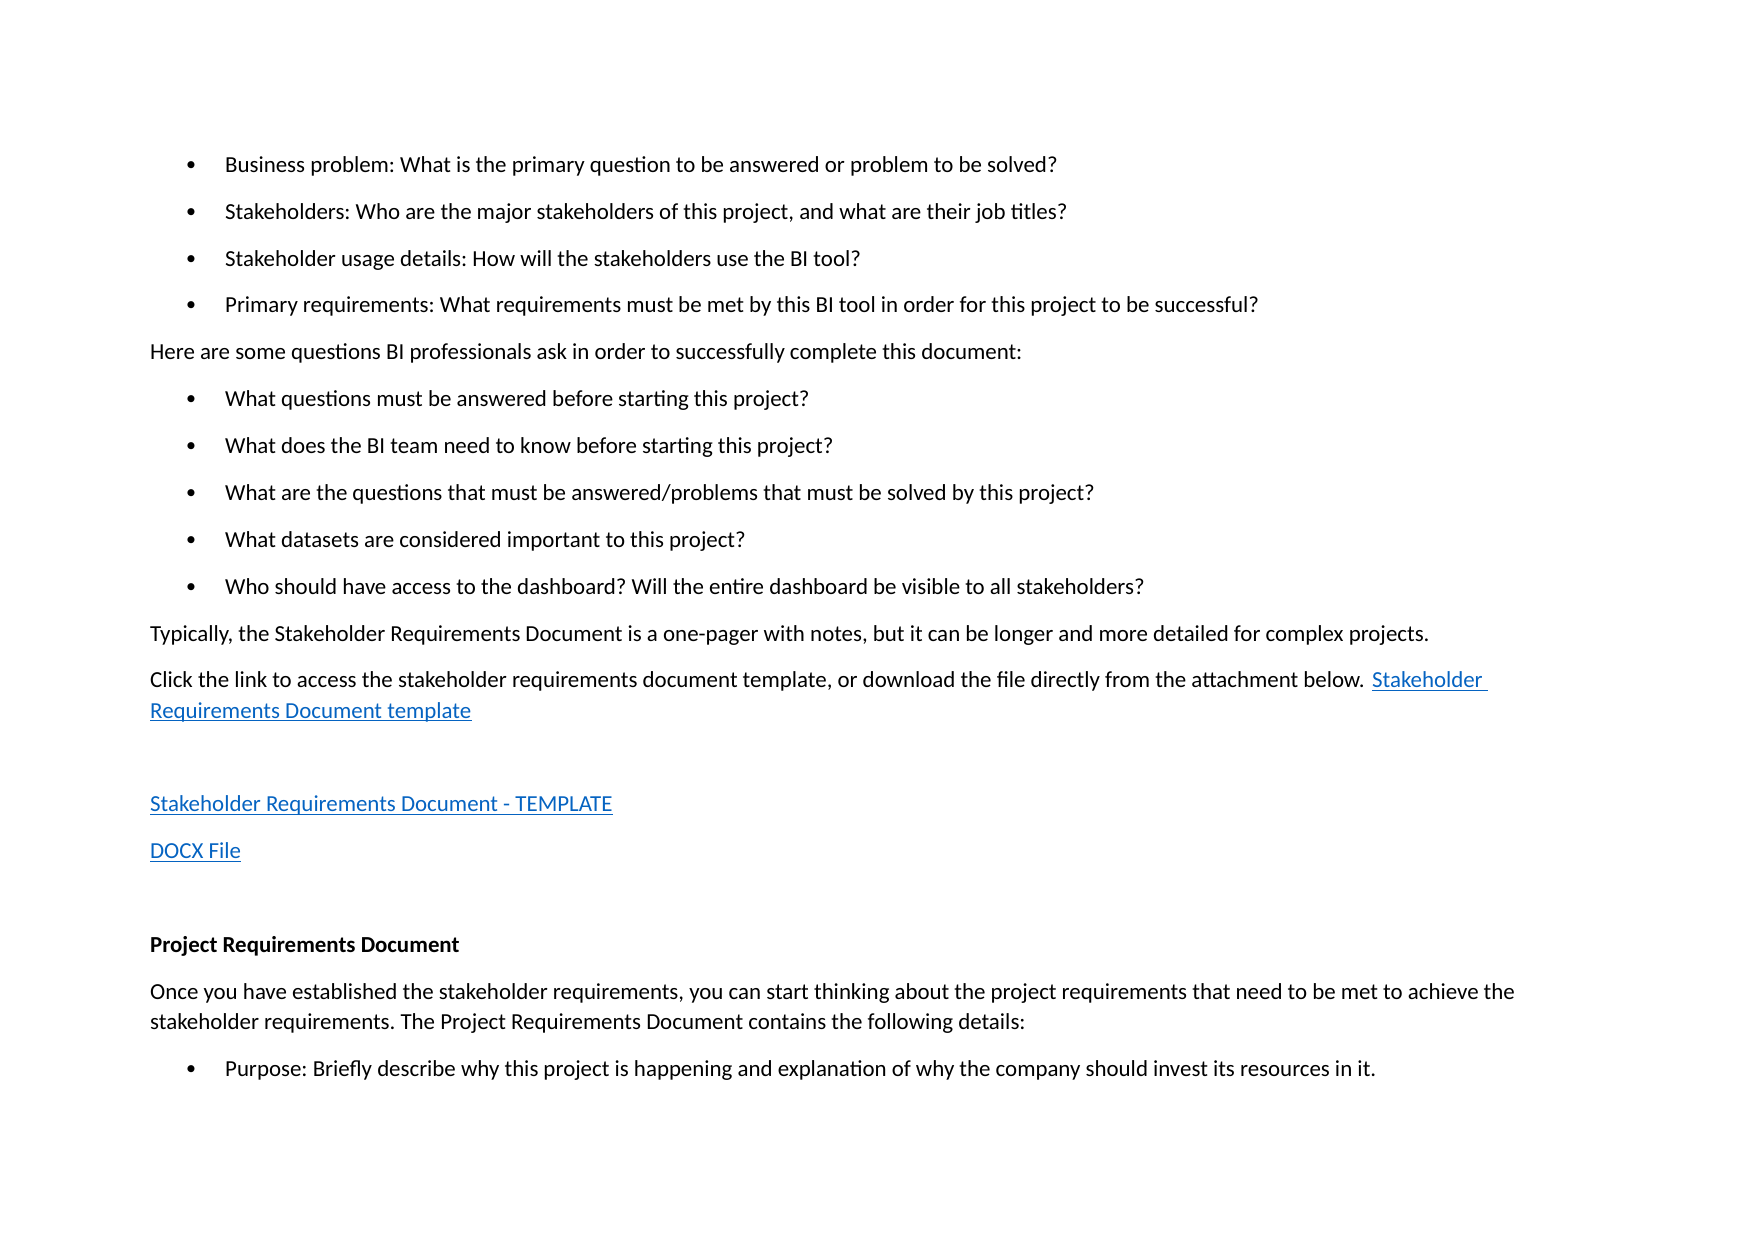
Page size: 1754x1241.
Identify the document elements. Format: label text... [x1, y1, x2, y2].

list What does the BI team need to know before starting this project? [187, 431, 1604, 459]
text Stakeholder Requirements Document - TEMPLATE [150, 789, 1604, 818]
list Stakeholder usage details: How will the stakeholders use the BI tool? [187, 244, 1604, 272]
list Stakeholders: Who are the major stakeholders of this project, and what are their job titles? [187, 197, 1604, 225]
list Purpose: Briefly describe why this project is happening and explanation of why the company should invest its resources in it. [187, 1054, 1604, 1082]
list What are the questions that must be answered/problems that must be solved by this project? [187, 478, 1604, 506]
text Project Requirements Document [150, 930, 1604, 958]
list What datasets are considered important to this project? [187, 525, 1604, 553]
text Typically, the Stakeholder Requirements Document is a one-pager with notes, but it can be longer and more detailed for complex projects. [150, 619, 1604, 647]
list Business problem: What is the primary question to be answered or problem to be solved? [187, 150, 1604, 178]
list Who should have access to the dashboard? Will the entire dashboard be visible to all stakeholders? [187, 572, 1604, 600]
text Here are some questions BI professionals ask in order to successfully complete this document: [150, 337, 1604, 366]
list Primary requirements: What requirements must be met by this BI tool in order for this project to be successful? [187, 291, 1604, 319]
text DOCX File [150, 836, 1604, 864]
text Click the link to access the stakeholder requirements document template, or download the file directly from the attachment below. Stakeholder Requirements Document template [150, 666, 1604, 724]
list What questions must be answered before starting this project? [187, 384, 1604, 412]
text Once you have established the stakeholder requirements, you can start thinking about the project requirements that need to be met to achieve the stakeholder requirements. The Project Requirements Document contains the following details: [150, 977, 1604, 1035]
